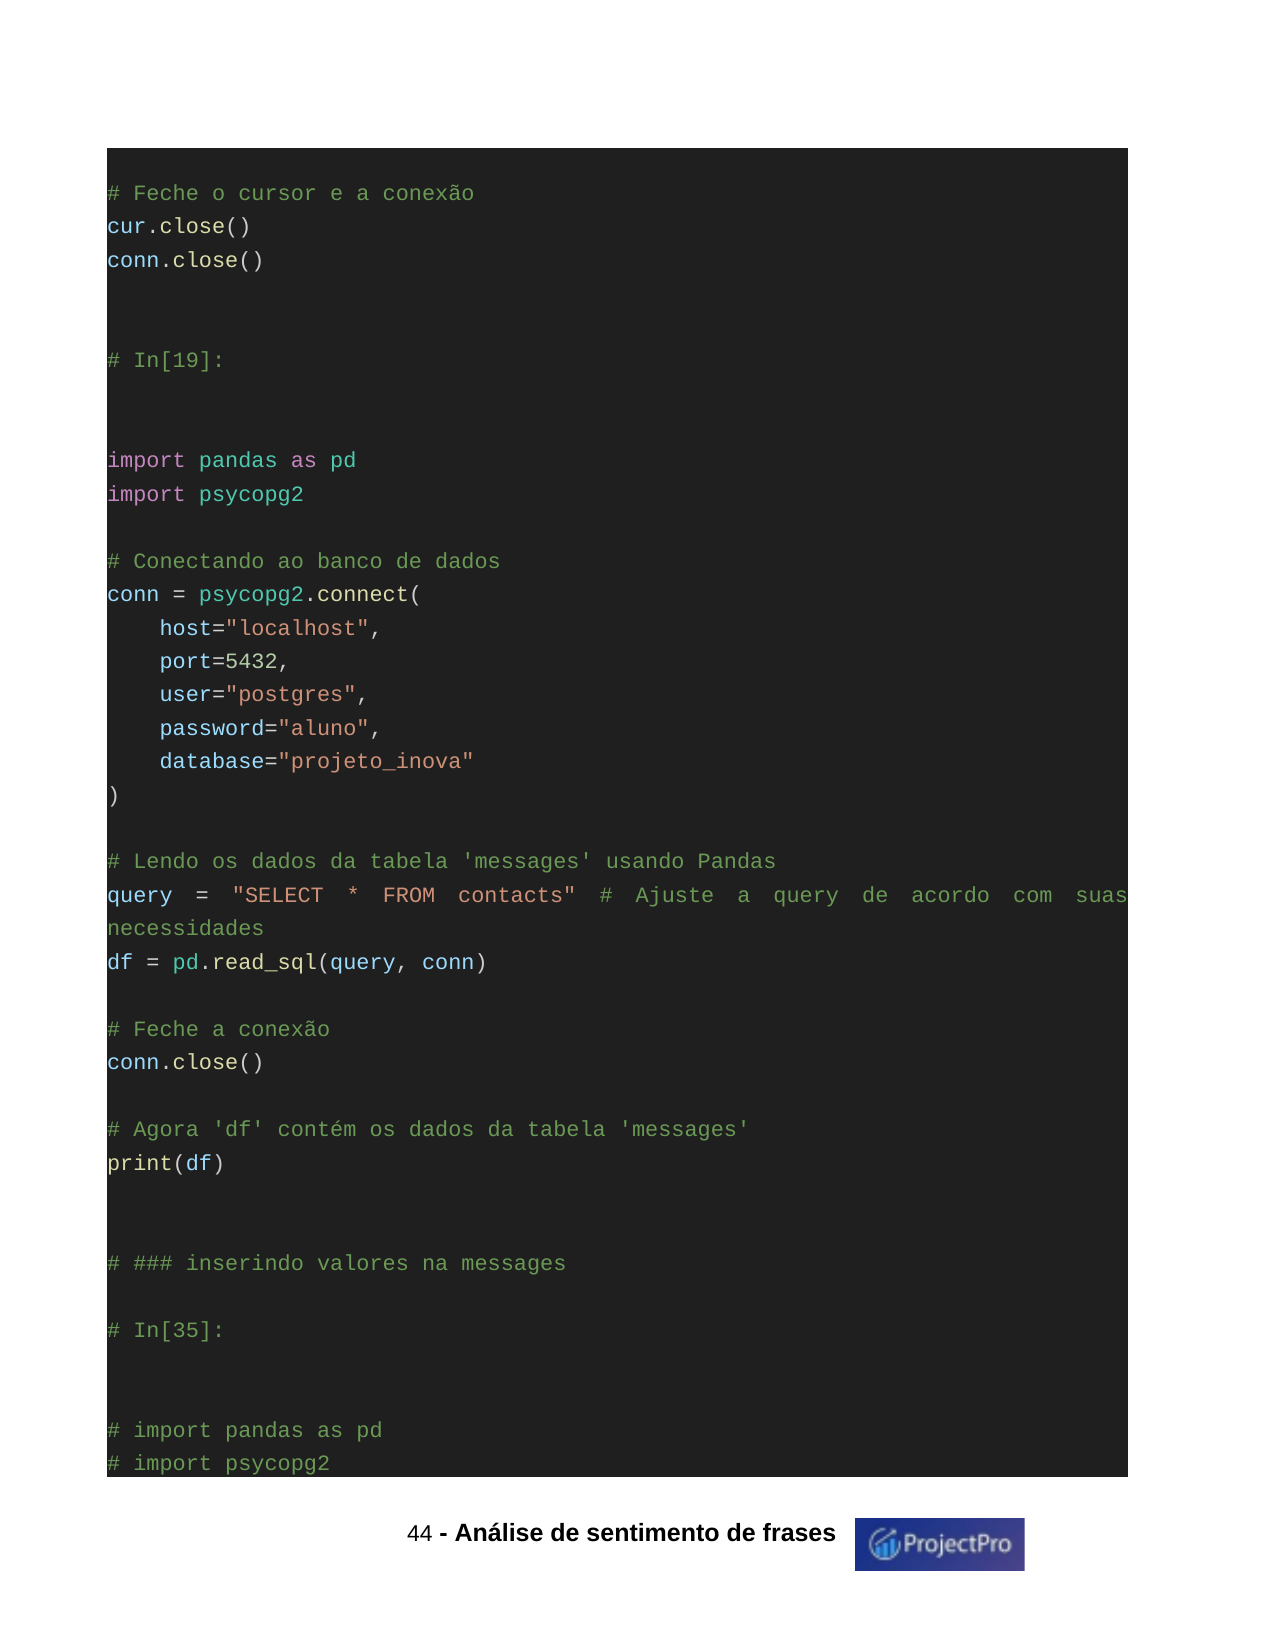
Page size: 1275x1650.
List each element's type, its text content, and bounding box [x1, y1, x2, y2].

text query = "SELECT * FROM contacts" # Ajuste a query de acordo com suas necessidades [107, 884, 1128, 942]
text # import pandas as pd [107, 1419, 1128, 1444]
text conn.close() [107, 249, 1128, 274]
text # ### inserindo valores na messages [107, 1252, 1128, 1277]
text # In[35]: [107, 1319, 1128, 1344]
text ) [107, 784, 1128, 809]
text database="projeto_inova" [107, 750, 1128, 775]
text import psycopg2 [107, 483, 1128, 508]
text port=5432, [107, 650, 1128, 675]
text # In[19]: [107, 349, 1128, 374]
text # Agora 'df' contém os dados da tabela 'messages' [107, 1118, 1128, 1143]
text df = pd.read_sql(query, conn) [107, 951, 1128, 976]
picture [855, 1518, 1025, 1571]
text # Lendo os dados da tabela 'messages' usando Pandas [107, 851, 1128, 876]
text conn = psycopg2.connect( [107, 583, 1128, 608]
text password="aluno", [107, 717, 1128, 742]
text # import psycopg2 [107, 1453, 1128, 1477]
text conn.close() [107, 1051, 1128, 1076]
text user="postgres", [107, 683, 1128, 708]
text host="localhost", [107, 617, 1128, 641]
text # Conectando ao banco de dados [107, 550, 1128, 574]
text # Feche a conexão [107, 1018, 1128, 1043]
text cur.close() [107, 215, 1128, 240]
text # Feche o cursor e a conexão [107, 182, 1128, 207]
text import pandas as pd [107, 449, 1128, 474]
text print(df) [107, 1152, 1128, 1176]
